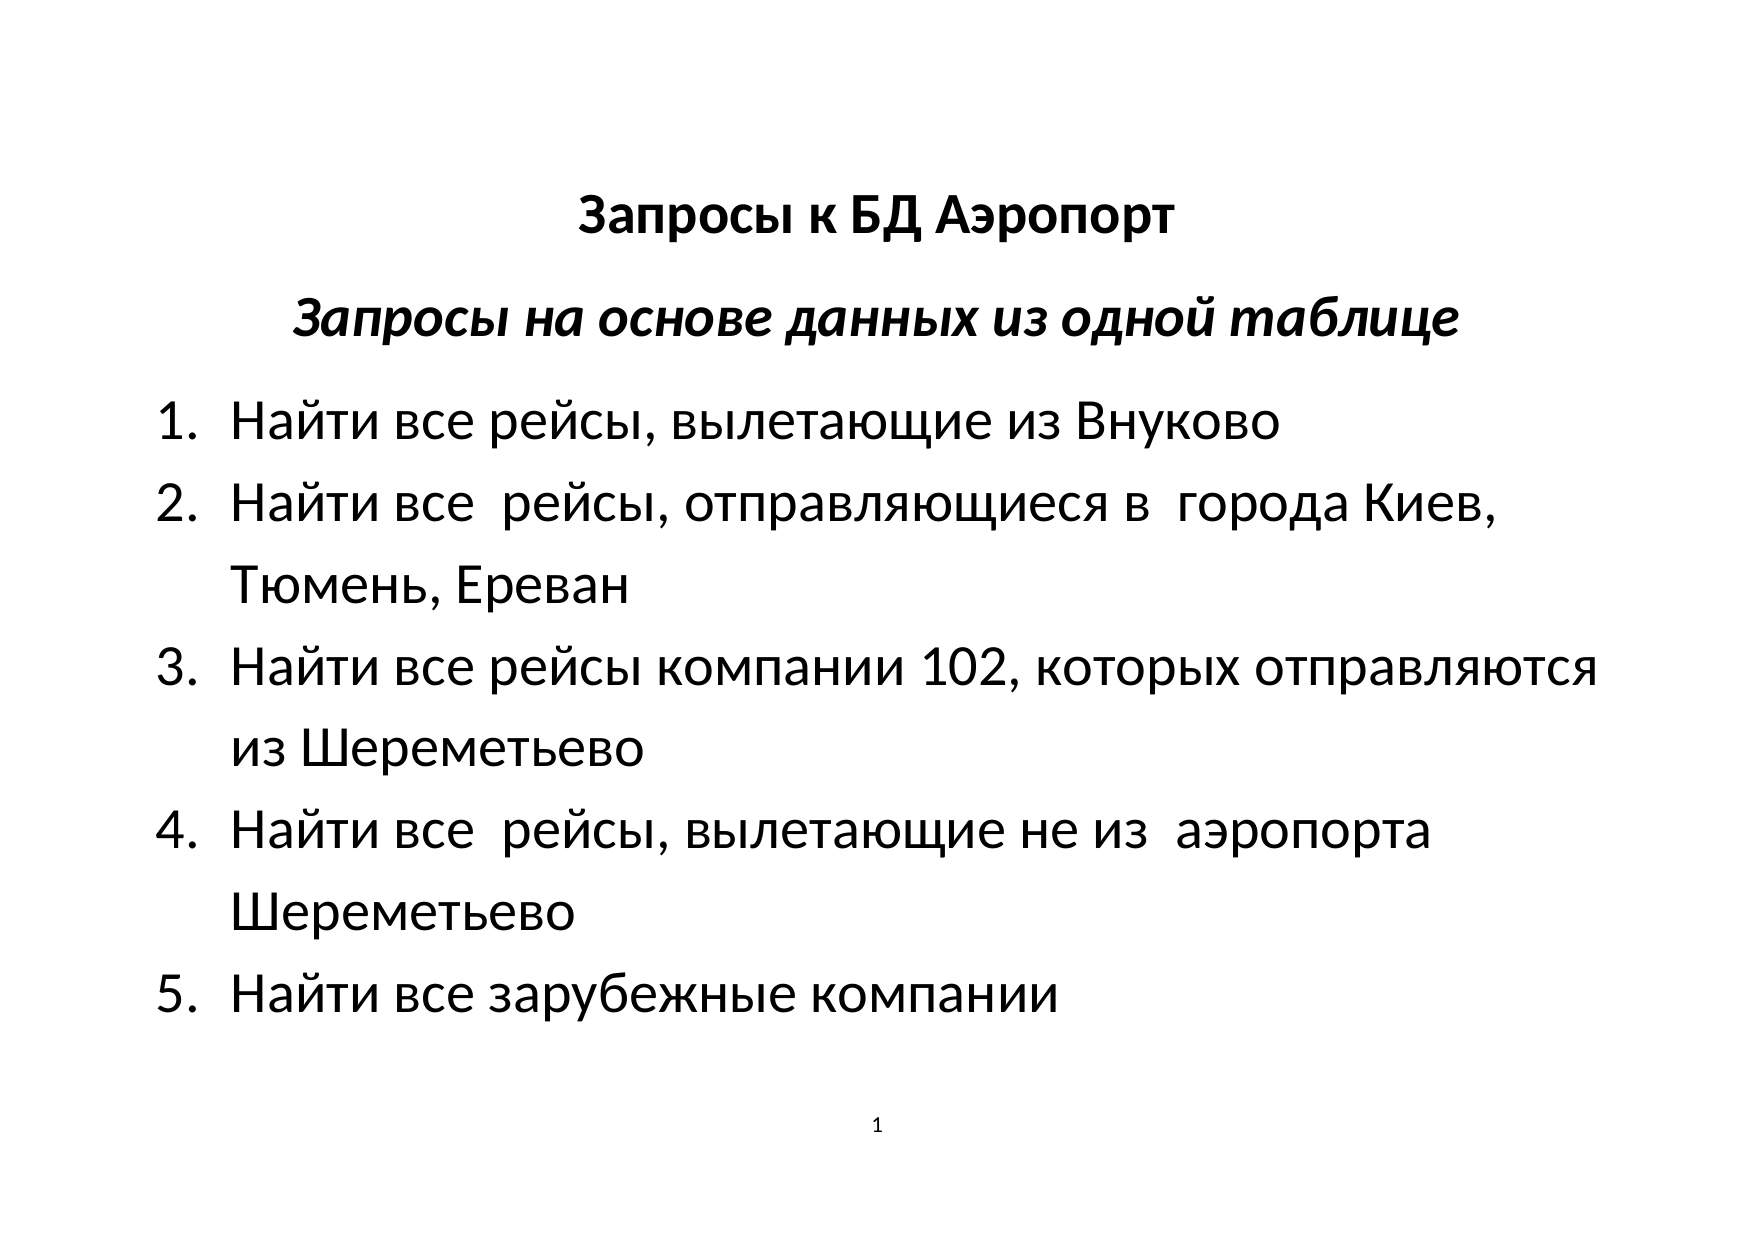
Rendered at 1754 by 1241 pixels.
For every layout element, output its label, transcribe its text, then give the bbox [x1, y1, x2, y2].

list Найти все рейсы, вылетающие не из аэропорта Шереметьево [156, 792, 1636, 945]
list Найти все рейсы, вылетающие из Внуково [156, 383, 1636, 454]
text Запросы на основе данных из одной таблице [118, 280, 1636, 351]
list Найти все зарубежные компании [156, 956, 1636, 1027]
text Запросы к БД Аэропорт [118, 177, 1636, 248]
list Найти все рейсы, отправляющиеся в города Киев, Тюмень, Ереван [156, 464, 1636, 618]
list Найти все рейсы компании 102, которых отправляются из Шереметьево [156, 628, 1636, 781]
